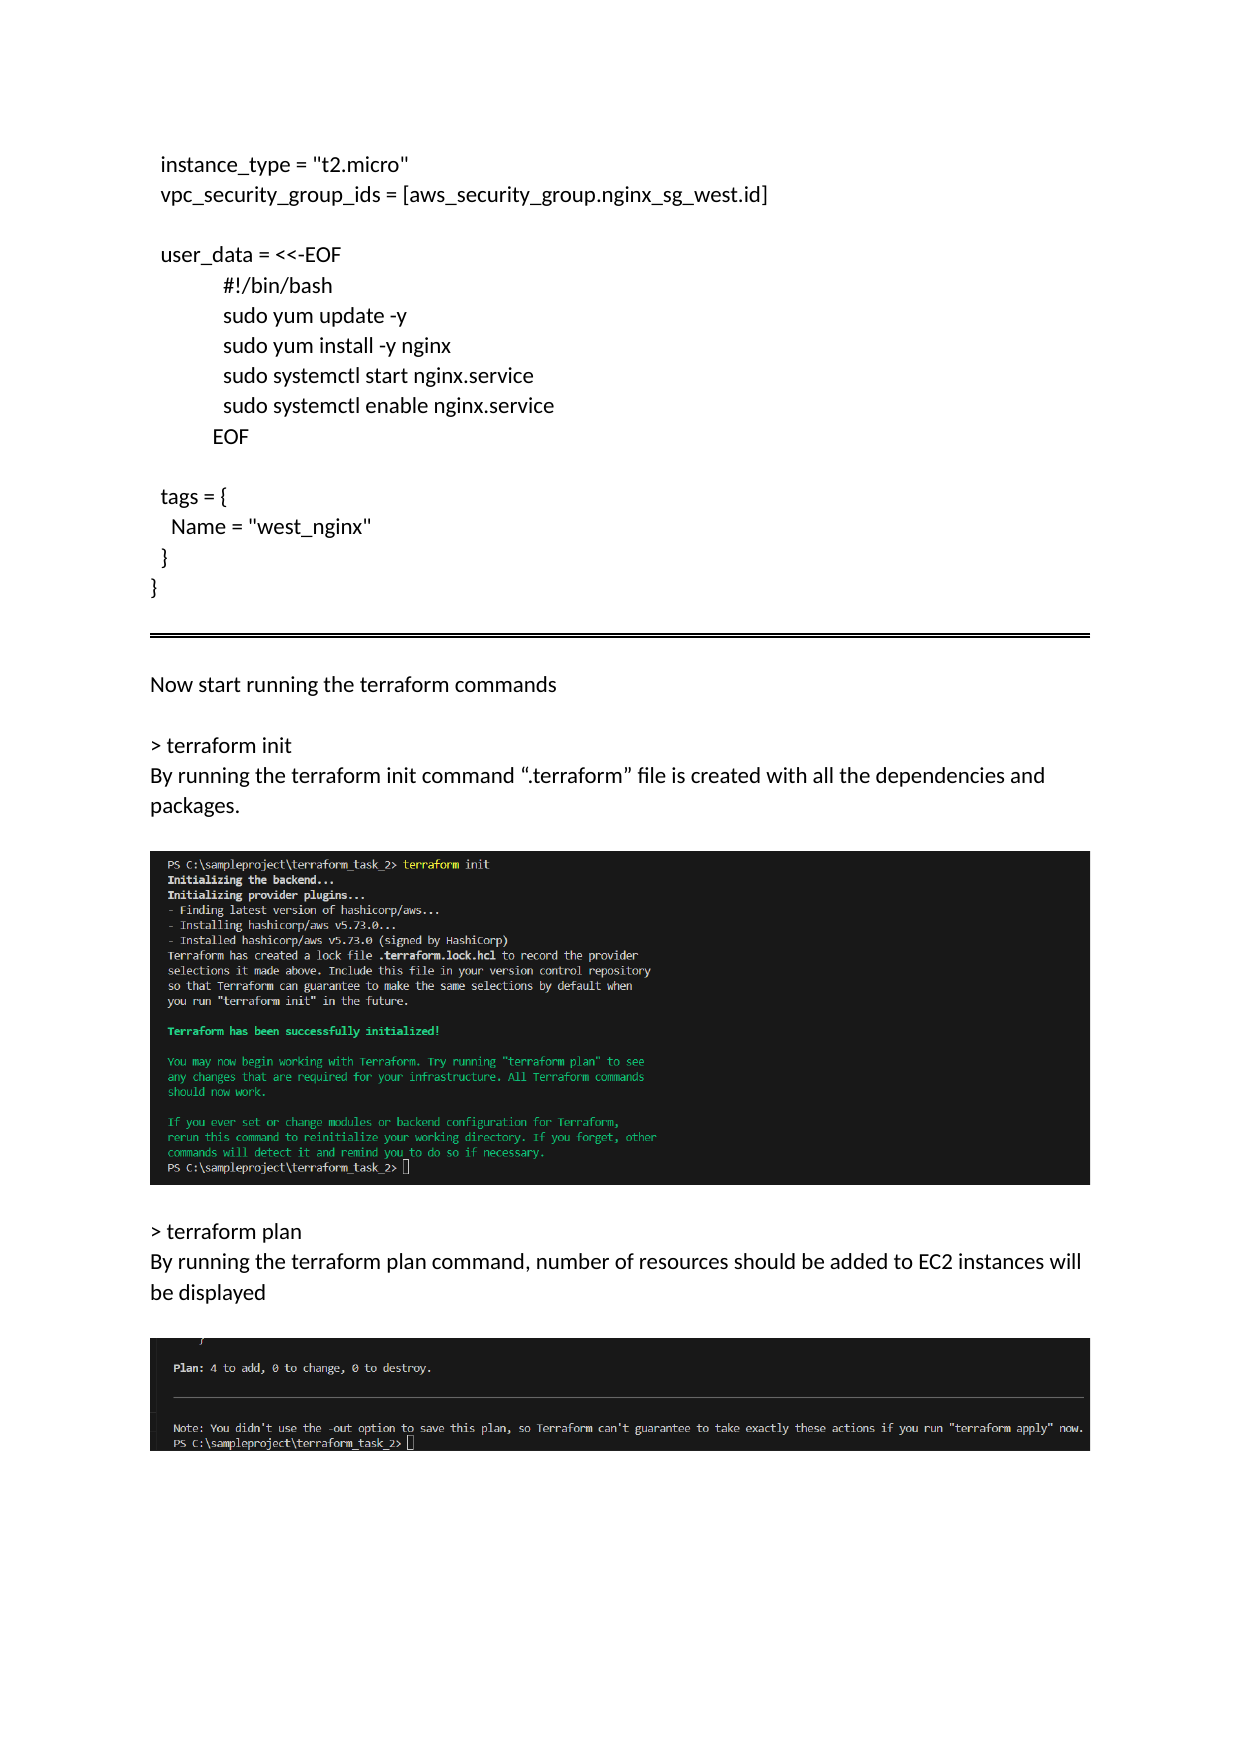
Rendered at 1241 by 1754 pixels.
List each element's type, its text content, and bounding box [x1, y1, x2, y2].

text sudo systemctl enable nginx.service [150, 392, 1090, 420]
text EOF [150, 422, 1090, 450]
text By running the terraform init command “.terraform” file is created with all the dependencies and packages. [150, 761, 1090, 819]
text } [150, 543, 1090, 571]
text user_data = <<-EOF [150, 241, 1090, 269]
text > terraform plan [150, 1217, 1090, 1245]
text vpc_security_group_ids = [aws_security_group.nginx_sg_west.id] [150, 180, 1090, 208]
text tags = { [150, 482, 1090, 510]
text instance_type = "t2.micro" [150, 150, 1090, 178]
text sudo systemctl start nginx.service [150, 361, 1090, 389]
text Now start running the terraform commands [150, 670, 1090, 698]
text > terraform init [150, 731, 1090, 759]
text sudo yum install -y nginx [150, 331, 1090, 359]
text By running the terraform plan command, number of resources should be added to EC2 instances will be displayed [150, 1247, 1090, 1306]
text } [150, 573, 1090, 601]
text sudo yum update -y [150, 301, 1090, 329]
text #!/bin/bash [150, 271, 1090, 299]
picture [150, 1338, 1091, 1451]
text Name = "west_nginx" [150, 512, 1090, 541]
picture [150, 851, 1091, 1185]
